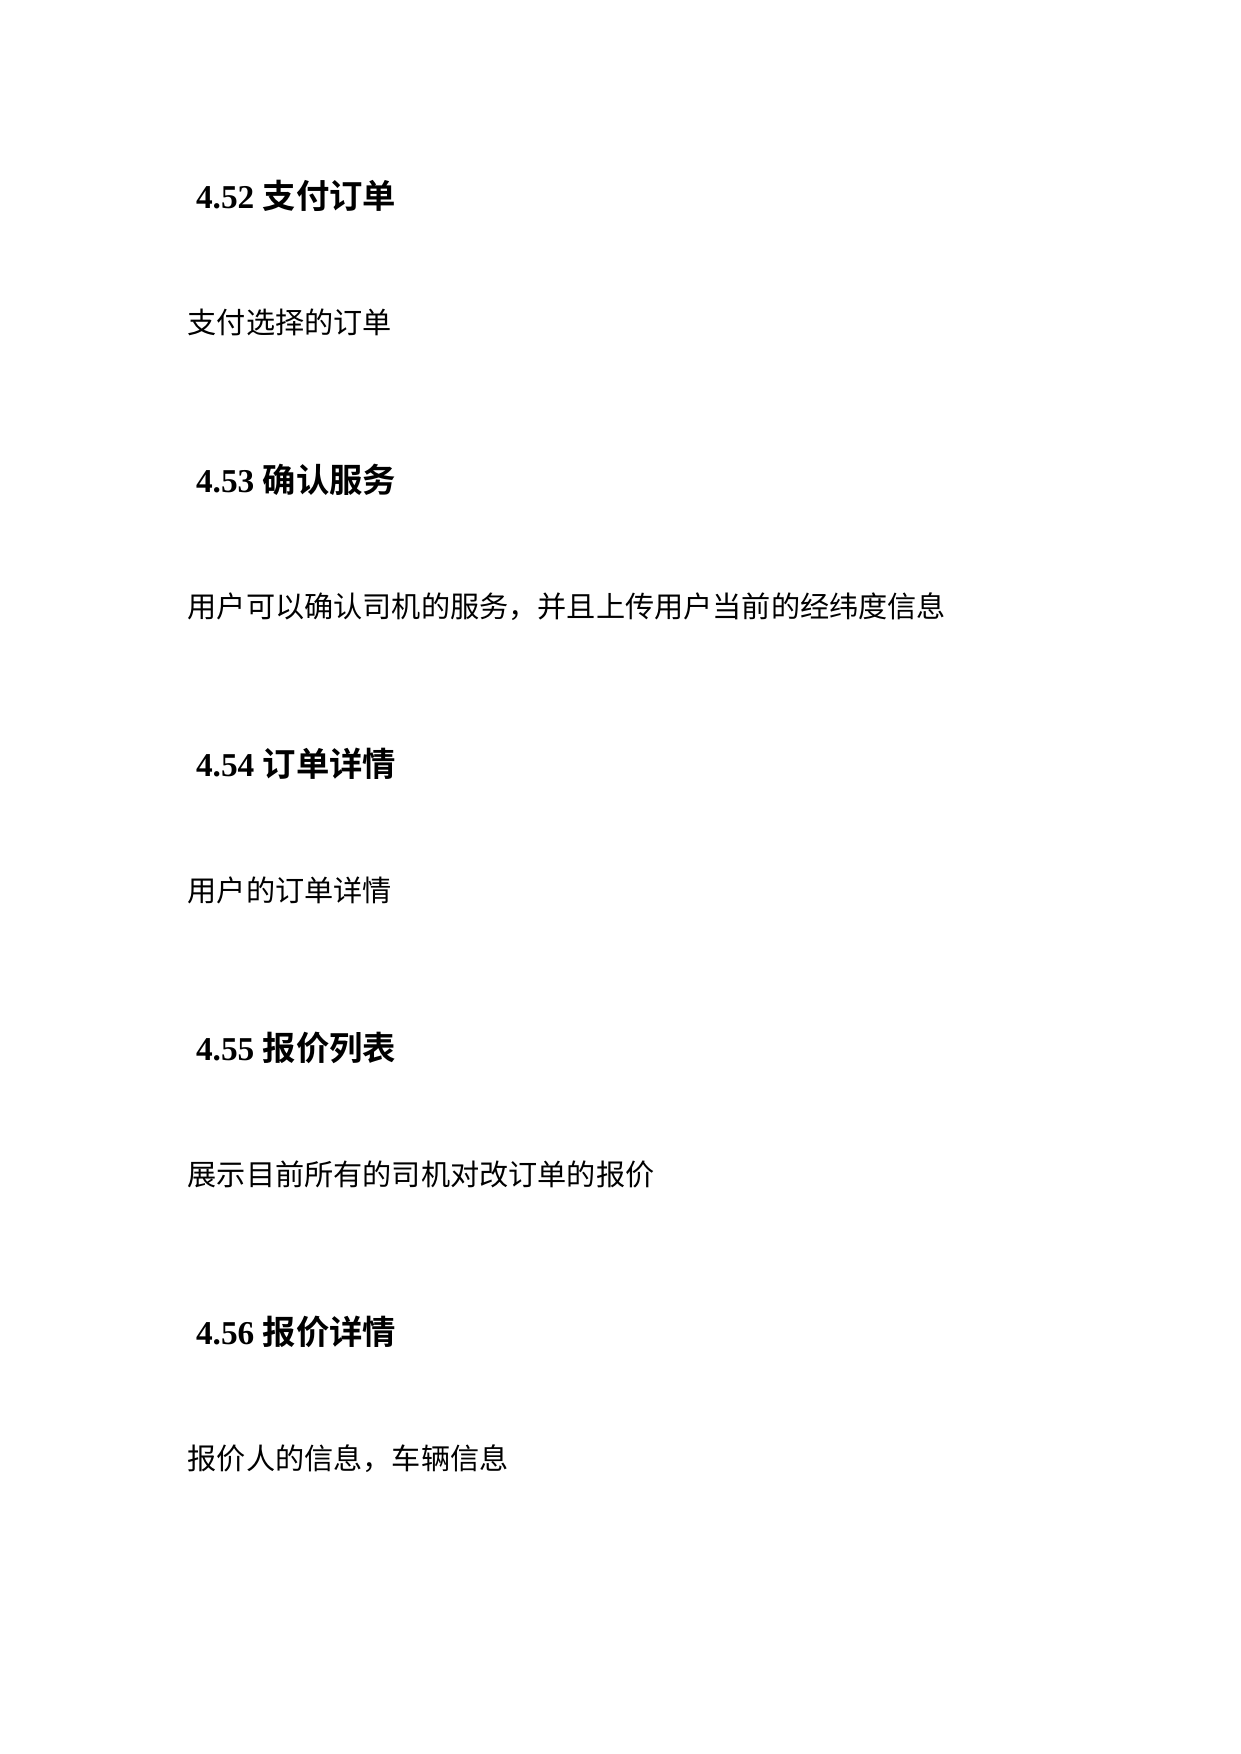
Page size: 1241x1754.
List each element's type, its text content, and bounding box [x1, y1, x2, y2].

subtitle 4.55 报价列表 [187, 1013, 1053, 1078]
subtitle 4.54 订单详情 [187, 730, 1053, 795]
text 支付选择的订单 [187, 289, 1053, 354]
subtitle 4.53 确认服务 [187, 446, 1053, 511]
subtitle 4.52 支付订单 [187, 162, 1053, 227]
text 用户的订单详情 [187, 856, 1053, 921]
text 用户可以确认司机的服务，并且上传用户当前的经纬度信息 [187, 573, 1053, 638]
text 报价人的信息，车辆信息 [187, 1424, 1053, 1489]
subtitle 4.56 报价详情 [187, 1297, 1053, 1362]
text 展示目前所有的司机对改订单的报价 [187, 1140, 1053, 1205]
